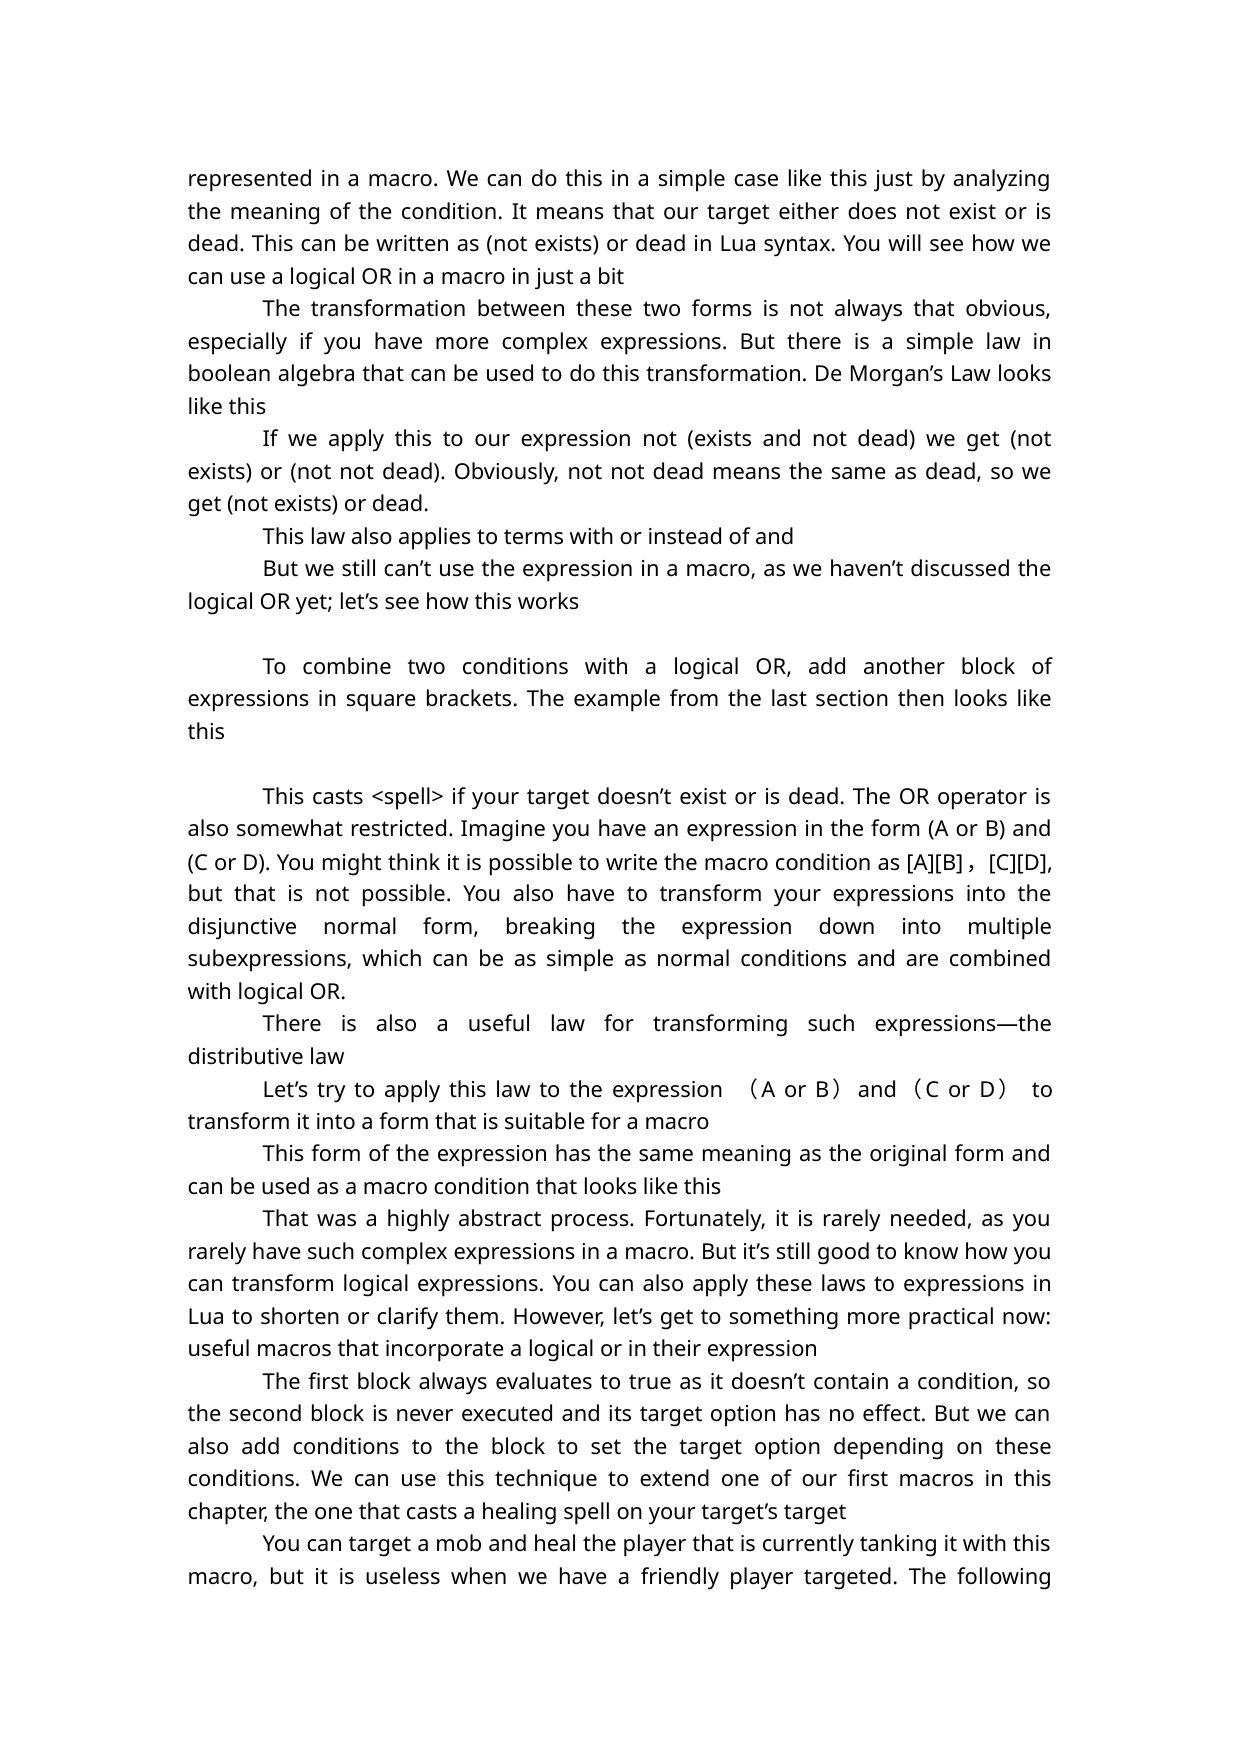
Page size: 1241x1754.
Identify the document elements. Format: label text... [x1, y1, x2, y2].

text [187, 1527, 1053, 1592]
text This law also applies to terms with or instead of and [187, 519, 1053, 552]
text But we still can’t use the expression in a macro, as we haven’t discussed the logical OR yet; let’s see how this works [187, 552, 1053, 617]
text The first block always evaluates to true as it doesn’t contain a condition, so the second block is never executed and its target option has no effect. But we can also add conditions to the block to set the target option depending on these conditions. We can use this technique to extend one of our first macros in this chapter, the one that casts a healing spell on your target’s target [187, 1364, 1053, 1527]
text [187, 162, 1053, 292]
text If we apply this to our expression not (exists and not dead) we get (not exists) or (not not dead). Obviously, not not dead means the same as dead, so we get (not exists) or dead. [187, 422, 1053, 519]
text This casts <spell> if your target doesn’t exist or is dead. The OR operator is also somewhat restricted. Imagine you have an expression in the form (A or B) and (C or D). You might think it is possible to write the macro condition as [A][B]，[C][D], but that is not possible. You also have to transform your expressions into the disjunctive normal form, breaking the expression down into multiple subexpressions, which can be as simple as normal conditions and are combined with logical OR. [187, 779, 1053, 1007]
text There is also a useful law for transforming such expressions—the distributive law [187, 1007, 1053, 1072]
text To combine two conditions with a logical OR, add another block of expressions in square brackets. The example from the last section then looks like this [187, 649, 1053, 747]
text This form of the expression has the same meaning as the original form and can be used as a macro condition that looks like this [187, 1137, 1053, 1202]
text That was a highly abstract process. Fortunately, it is rarely needed, as you rarely have such complex expressions in a macro. But it’s still good to know how you can transform logical expressions. You can also apply these laws to expressions in Lua to shorten or clarify them. However, let’s get to something more practical now: useful macros that incorporate a logical or in their expression [187, 1202, 1053, 1364]
text Let’s try to apply this law to the expression （A or B）and（C or D） to transform it into a form that is suitable for a macro [187, 1072, 1053, 1137]
text The transformation between these two forms is not always that obvious, especially if you have more complex expressions. But there is a simple law in boolean algebra that can be used to do this transformation. De Morgan’s Law looks like this [187, 292, 1053, 422]
